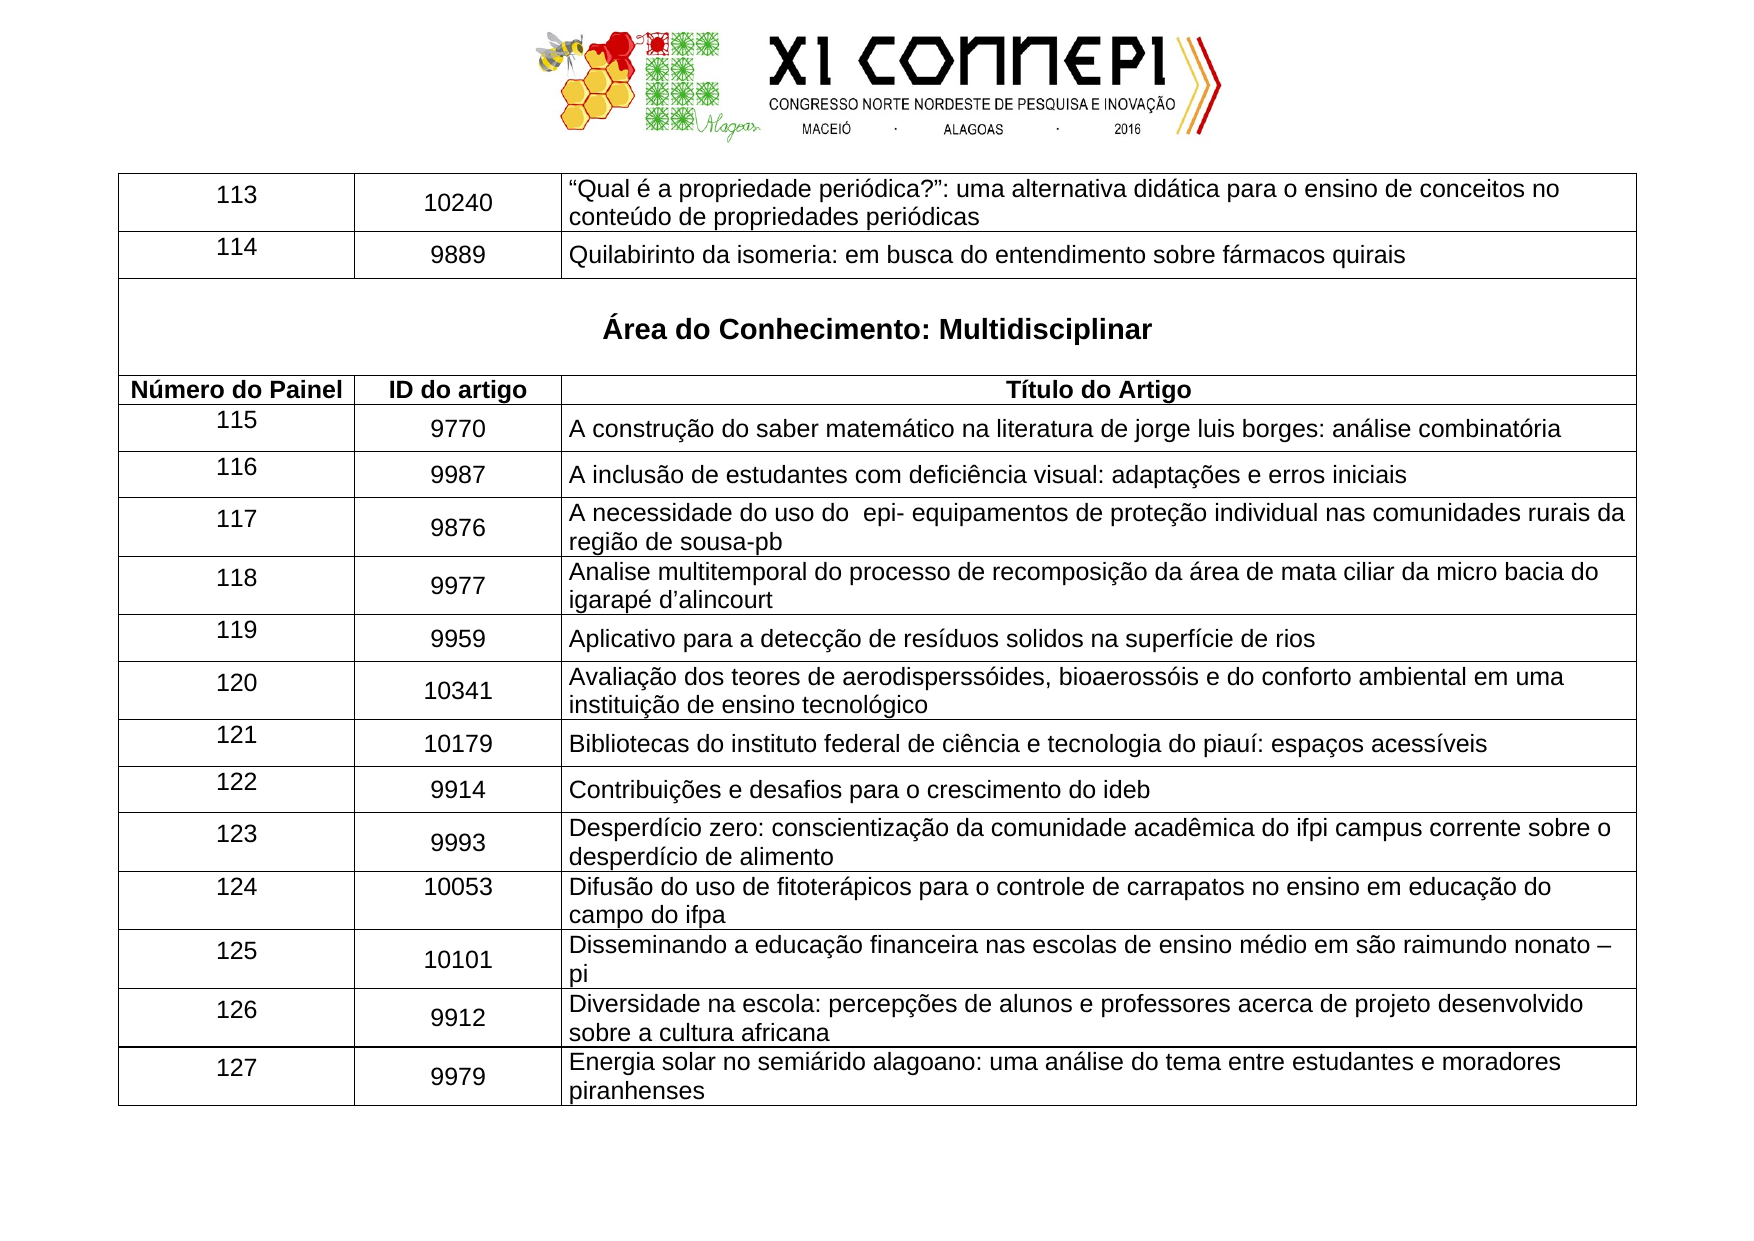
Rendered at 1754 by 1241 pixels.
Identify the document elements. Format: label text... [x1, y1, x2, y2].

table_cell 9977 [355, 557, 561, 614]
table_cell “Qual é a propriedade periódica?”: uma alternativa didática para o ensino de conceitos no conteúdo de propriedades periódicas [562, 174, 1636, 231]
table_cell 127 [119, 1048, 354, 1105]
table_header A construção do saber matemático na literatura de jorge luis borges: análise combinatória [562, 405, 1636, 451]
table_cell 113 [119, 174, 354, 231]
table_cell Aplicativo para a detecção de resíduos solidos na superfície de rios [562, 615, 1636, 661]
table_cell Bibliotecas do instituto federal de ciência e tecnologia do piauí: espaços acessíveis [562, 720, 1636, 766]
table_cell 114 [119, 232, 354, 278]
table_header 115 [119, 405, 354, 451]
table_cell 9912 [355, 989, 561, 1046]
table_header Área do Conhecimento: Multidisciplinar [119, 279, 1636, 374]
table_cell Diversidade na escola: percepções de alunos e professores acerca de projeto desenvolvido sobre a cultura africana [562, 989, 1636, 1046]
table_cell 10053 [355, 872, 561, 929]
table_cell 121 [119, 720, 354, 766]
table_cell Número do Painel [119, 376, 354, 404]
table_cell 10240 [355, 174, 561, 231]
table_cell Quilabirinto da isomeria: em busca do entendimento sobre fármacos quirais [562, 232, 1636, 278]
table_cell ID do artigo [355, 376, 561, 404]
table_cell 10101 [355, 930, 561, 988]
table_cell 124 [119, 872, 354, 929]
table_cell Desperdício zero: conscientização da comunidade acadêmica do ifpi campus corrente sobre o desperdício de alimento [562, 813, 1636, 871]
table_cell 9987 [355, 452, 561, 497]
table_cell 10179 [355, 720, 561, 766]
table_header 9770 [355, 405, 561, 451]
table_cell Difusão do uso de fitoterápicos para o controle de carrapatos no ensino em educação do campo do ifpa [562, 872, 1636, 929]
table_cell Analise multitemporal do processo de recomposição da área de mata ciliar da micro bacia do igarapé d’alincourt [562, 557, 1636, 614]
table_cell 120 [119, 662, 354, 719]
table_cell 122 [119, 767, 354, 812]
table_cell 117 [119, 498, 354, 556]
table_cell 125 [119, 930, 354, 988]
table_cell Avaliação dos teores de aerodisperssóides, bioaerossóis e do conforto ambiental em uma instituição de ensino tecnológico [562, 662, 1636, 719]
table_cell A inclusão de estudantes com deficiência visual: adaptações e erros iniciais [562, 452, 1636, 497]
table_cell A necessidade do uso do epi- equipamentos de proteção individual nas comunidades rurais da região de sousa-pb [562, 498, 1636, 556]
table_cell 123 [119, 813, 354, 871]
table_cell 119 [119, 615, 354, 661]
table_cell Título do Artigo [562, 376, 1636, 404]
table_cell 118 [119, 557, 354, 614]
table_cell Disseminando a educação financeira nas escolas de ensino médio em são raimundo nonato – pi [562, 930, 1636, 988]
table_cell 9914 [355, 767, 561, 812]
table_cell Contribuições e desafios para o crescimento do ideb [562, 767, 1636, 812]
table_cell Energia solar no semiárido alagoano: uma análise do tema entre estudantes e moradores piranhenses [562, 1048, 1636, 1105]
table_cell 9993 [355, 813, 561, 871]
picture [528, 29, 1226, 145]
table_cell 9959 [355, 615, 561, 661]
table_cell 116 [119, 452, 354, 497]
table_cell 9889 [355, 232, 561, 278]
table_cell 9979 [355, 1048, 561, 1105]
table_cell 126 [119, 989, 354, 1046]
table_cell 9876 [355, 498, 561, 556]
table_cell 10341 [355, 662, 561, 719]
